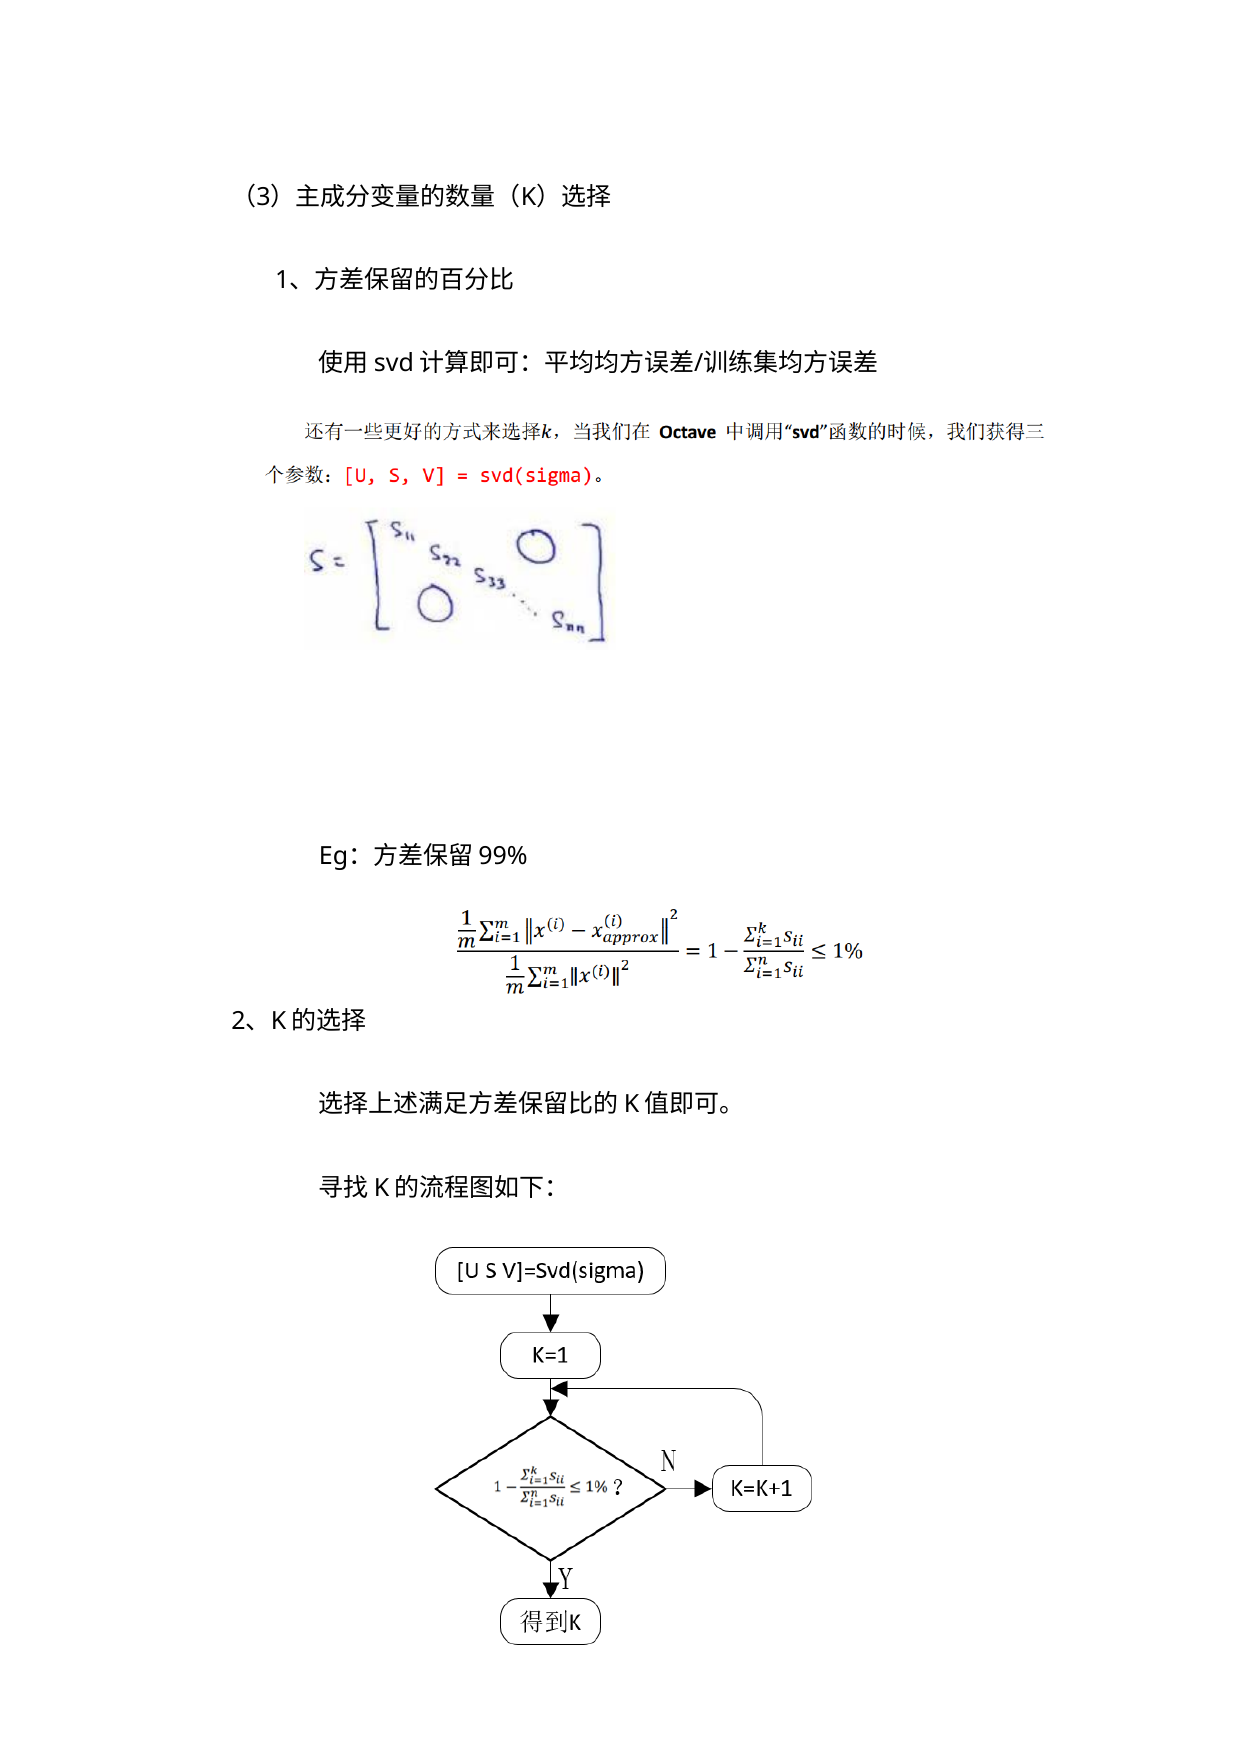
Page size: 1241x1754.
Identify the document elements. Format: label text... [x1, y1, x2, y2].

text 使用svd计算即可：平均均方误差/训练集均方误差 [275, 328, 1053, 393]
picture [264, 415, 1053, 650]
text Eg：方差保留99% [275, 821, 1053, 886]
text 选择上述满足方差保留比的K值即可。 [187, 1069, 1053, 1134]
picture [443, 905, 869, 997]
text 1、方差保留的百分比 [187, 245, 1053, 310]
text （3）主成分变量的数量（K）选择 [187, 162, 1053, 227]
text 寻找K的流程图如下： [187, 1153, 1053, 1218]
picture [419, 1236, 820, 1653]
text 2、K的选择 [187, 986, 1053, 1051]
